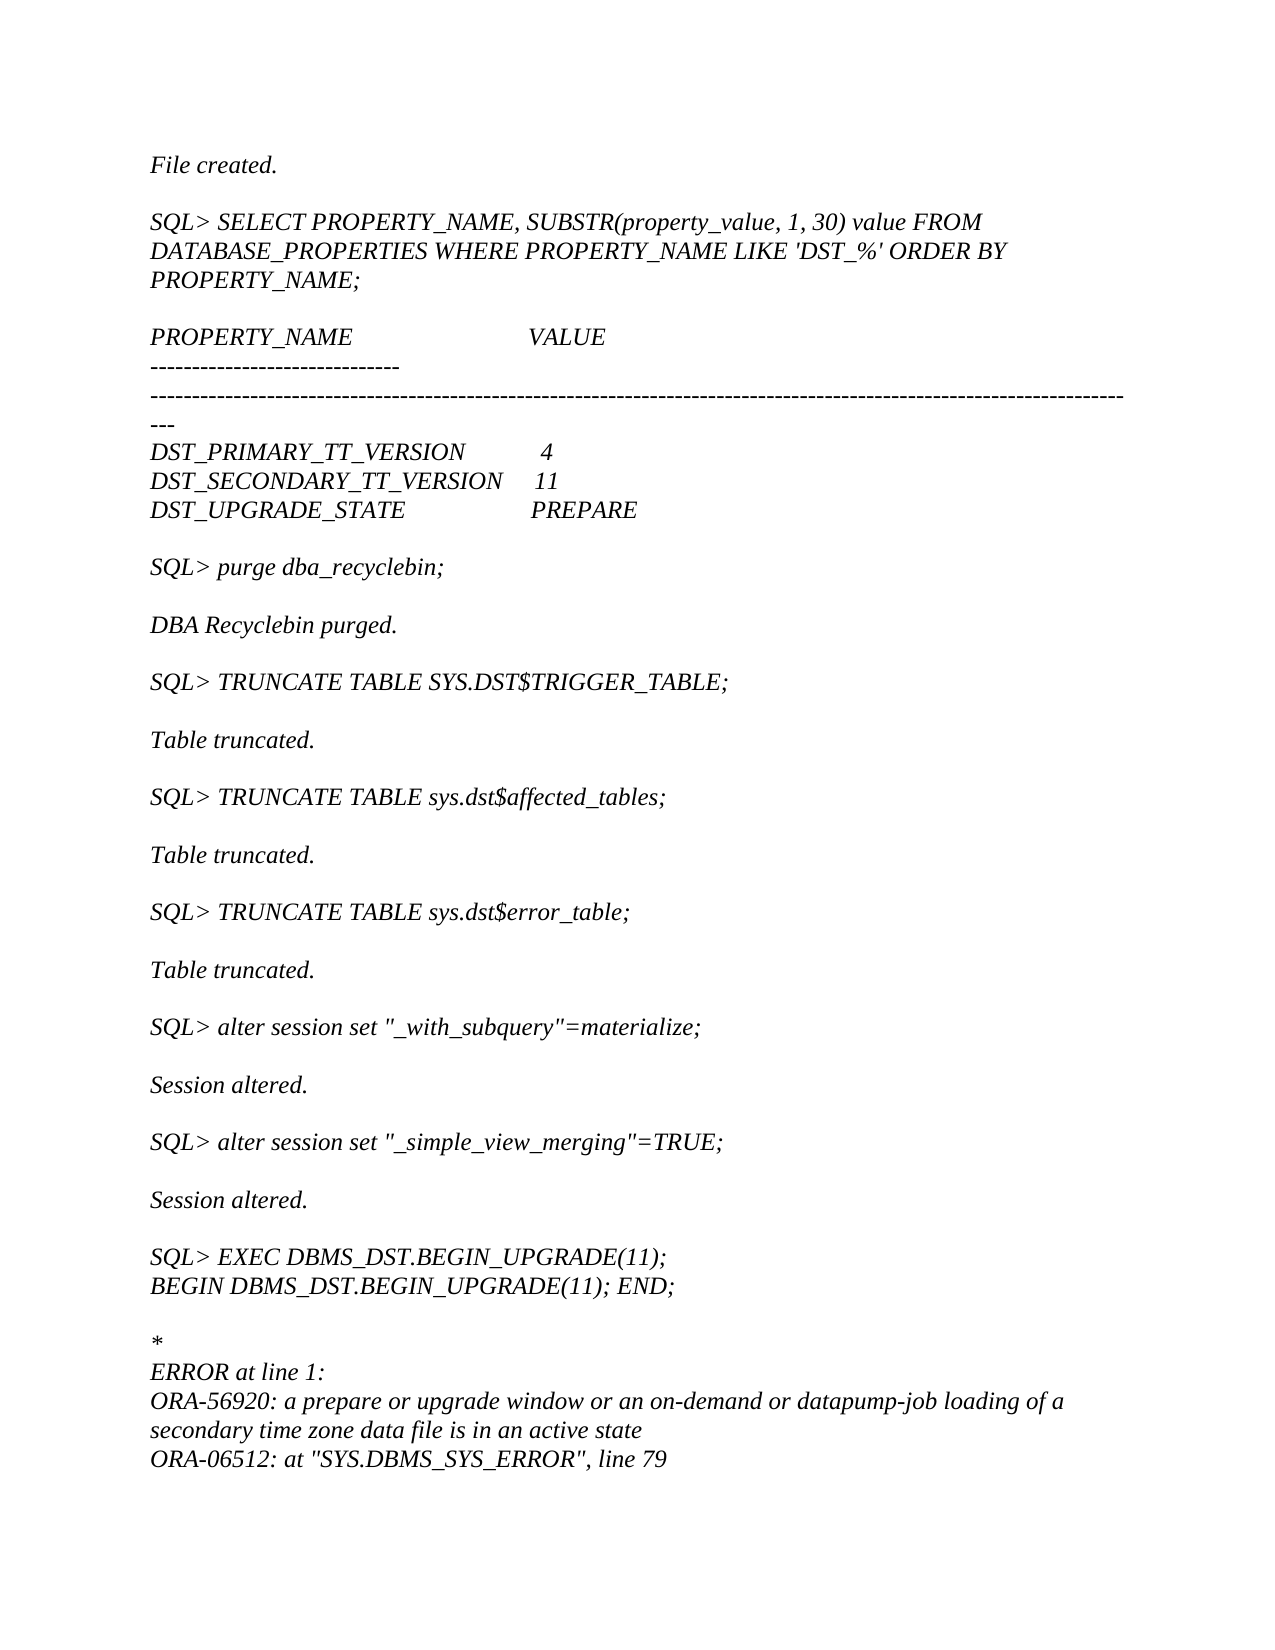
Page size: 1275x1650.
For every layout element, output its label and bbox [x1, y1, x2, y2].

text [150, 150, 1125, 1472]
